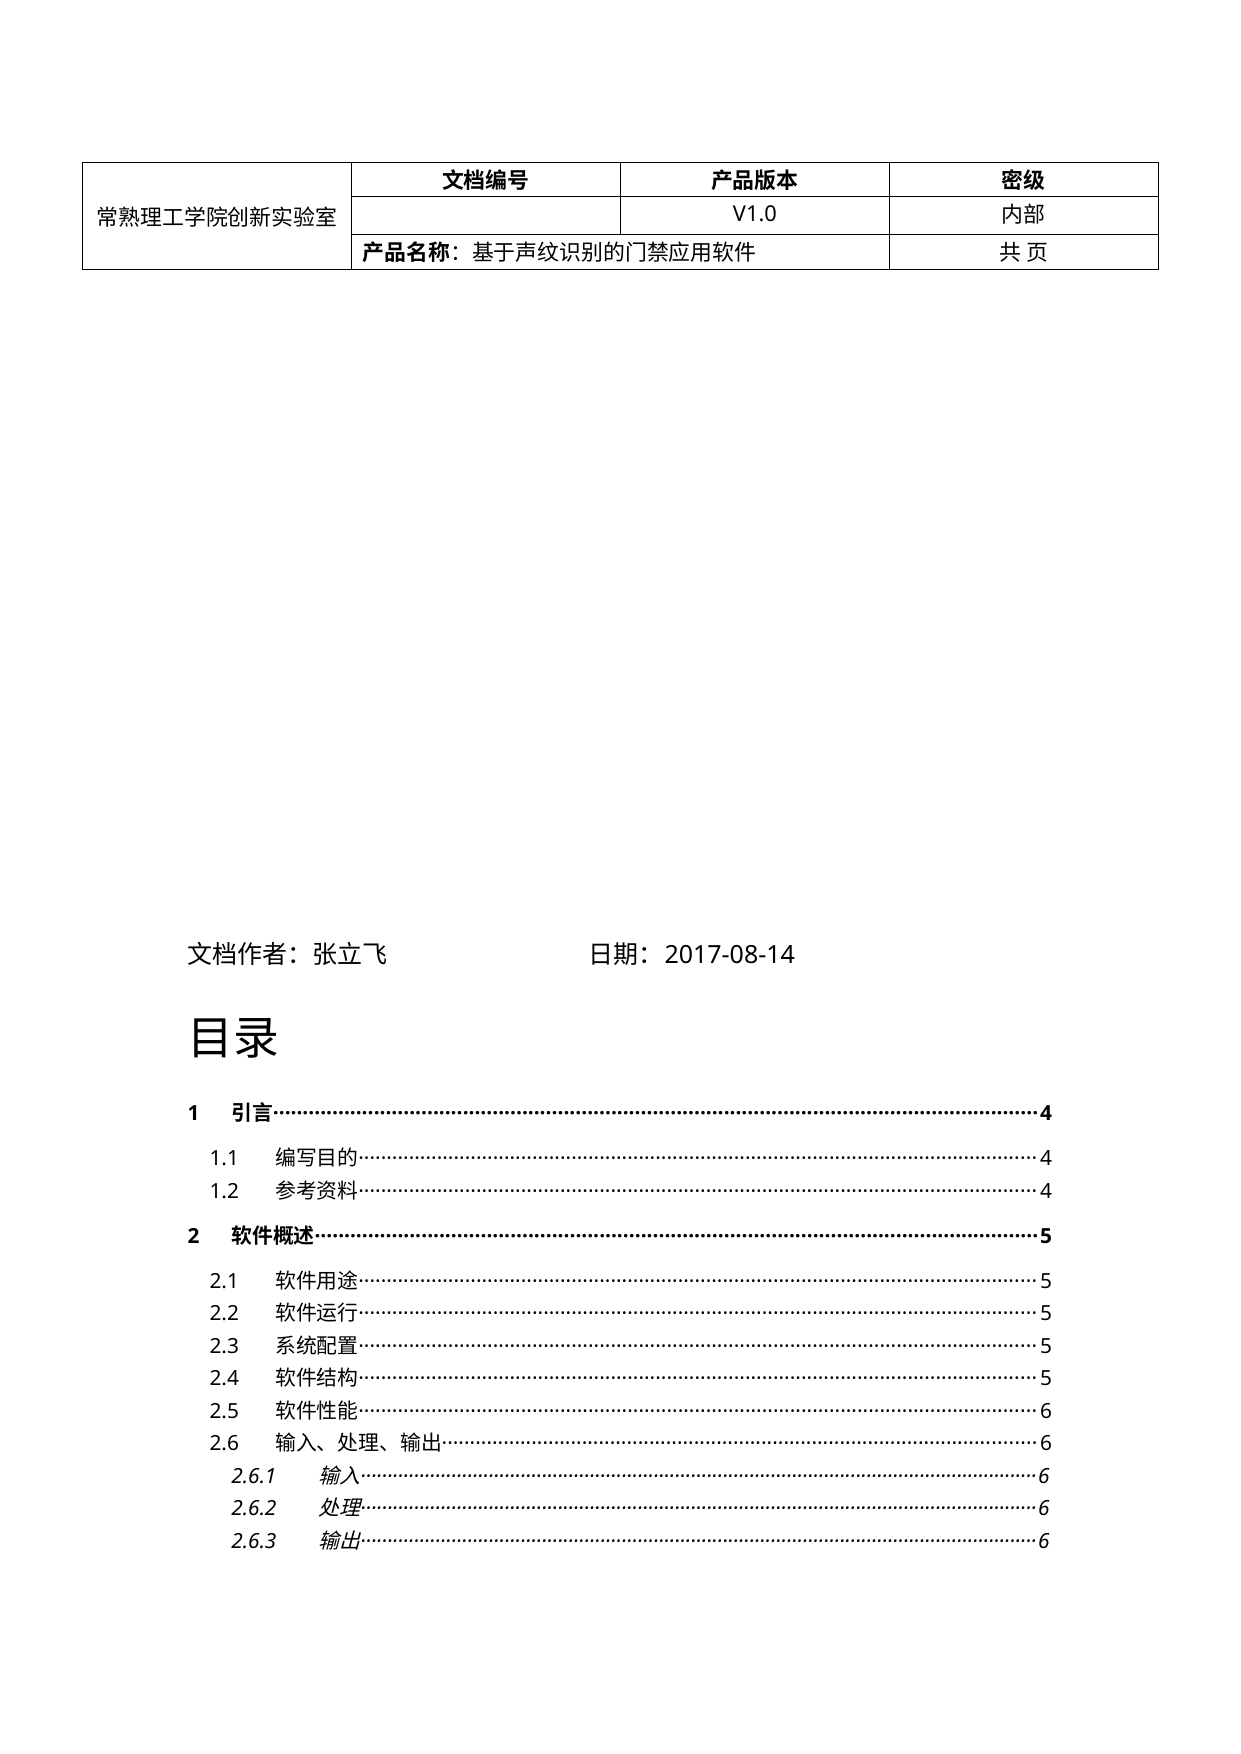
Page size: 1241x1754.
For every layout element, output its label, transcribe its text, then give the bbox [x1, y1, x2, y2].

text 目录 [187, 985, 1053, 1083]
text 2.6 输入、处理、输出 6 [209, 1425, 1053, 1458]
text 2.2 软件运行 5 [209, 1295, 1053, 1328]
table_header 密级 [890, 163, 1158, 196]
table_header 文档编号 [352, 163, 620, 196]
table_cell [352, 197, 620, 233]
text 2.6.2 处理 6 [231, 1490, 1053, 1523]
text 1 引言 4 [187, 1095, 1053, 1128]
table_cell V1.0 [621, 197, 889, 233]
text 1.2 参考资料 4 [209, 1173, 1053, 1205]
text 2.6.3 输出 6 [231, 1523, 1053, 1555]
text 2 软件概述 5 [187, 1218, 1053, 1250]
text 2.3 系统配置 5 [209, 1328, 1053, 1360]
text 2.5 软件性能 6 [209, 1393, 1053, 1425]
text 文档作者：张立飞 日期：2017-08-14 [187, 920, 1053, 985]
table_cell 内部 [890, 197, 1158, 233]
table_cell 产品名称：基于声纹识别的门禁应用软件 [352, 235, 889, 269]
table_header 常熟理工学院创新实验室 [83, 163, 351, 269]
text 2.1 软件用途 5 [209, 1263, 1053, 1295]
table_header 产品版本 [621, 163, 889, 196]
table_cell 共 页 [890, 235, 1158, 269]
text 1.1 编写目的 4 [209, 1140, 1053, 1173]
text 2.4 软件结构 5 [209, 1360, 1053, 1393]
text 2.6.1 输入 6 [231, 1458, 1053, 1490]
